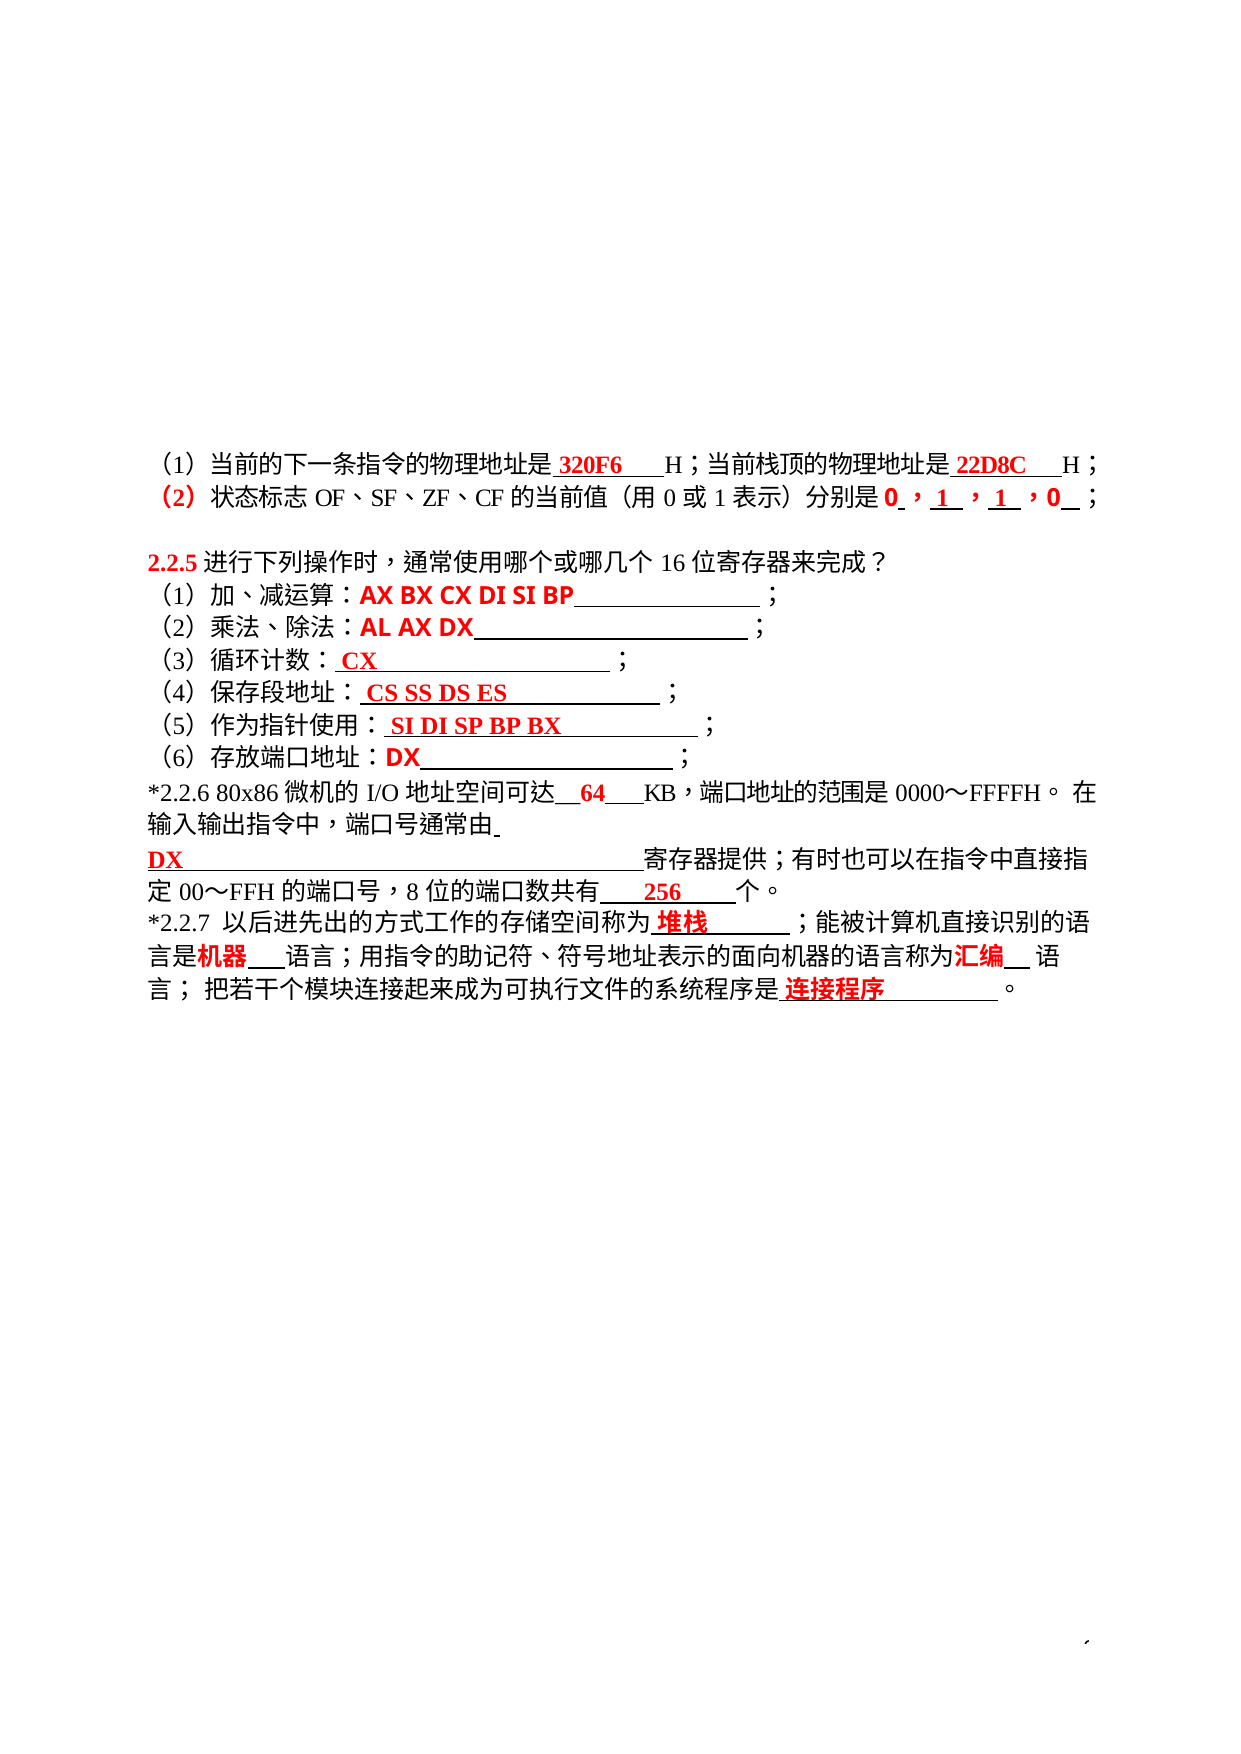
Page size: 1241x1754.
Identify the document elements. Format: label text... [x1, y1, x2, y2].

text 言是机器 语言；用指令的助记符、符号地址表示的面向机器的语言称为汇编 语言； 把若干个模块连接起来成为可执行文件的系统程序是 连接程序 。 [147, 940, 1105, 1005]
text *2.2.6 80x86 微机的 I/O 地址空间可达__64 KB，端口地址的范围是 0000～FFFFH。 在输入输出指令中，端口号通常由 [147, 775, 1102, 840]
text （1）当前的下一条指令的物理地址是 320F6 H；当前栈顶的物理地址是 22D8C H； [147, 447, 1117, 481]
text （2）状态标志 OF、SF、ZF、CF 的当前值（用 0 或 1 表示）分别是0 ， 1 ， 1 ，0 ； [147, 481, 1117, 513]
text DX 寄存器提供；有时也可以在指令中直接指 定 00～FFH 的端口号，8 位的端口数共有 256 个。 [147, 842, 1102, 907]
text （2）乘法、除法：AL AX DX ； [147, 611, 1106, 643]
text （1）加、减运算：AX BX CX DI SI BP ； [147, 578, 1106, 611]
text （5）作为指针使用： SI DI SP BP BX ； [147, 708, 1106, 741]
text 2.2.5 进行下列操作时，通常使用哪个或哪几个 16 位寄存器来完成？ [147, 546, 1106, 578]
text （3）循环计数： CX ； [147, 643, 1106, 676]
text （4）保存段地址： CS SS DS ES ； [147, 676, 1106, 708]
text （6）存放端口地址：DX ； [147, 741, 1106, 773]
text *2.2.7 以后进先出的方式工作的存储空间称为 堆栈 ；能被计算机直接识别的语 [147, 907, 1106, 938]
